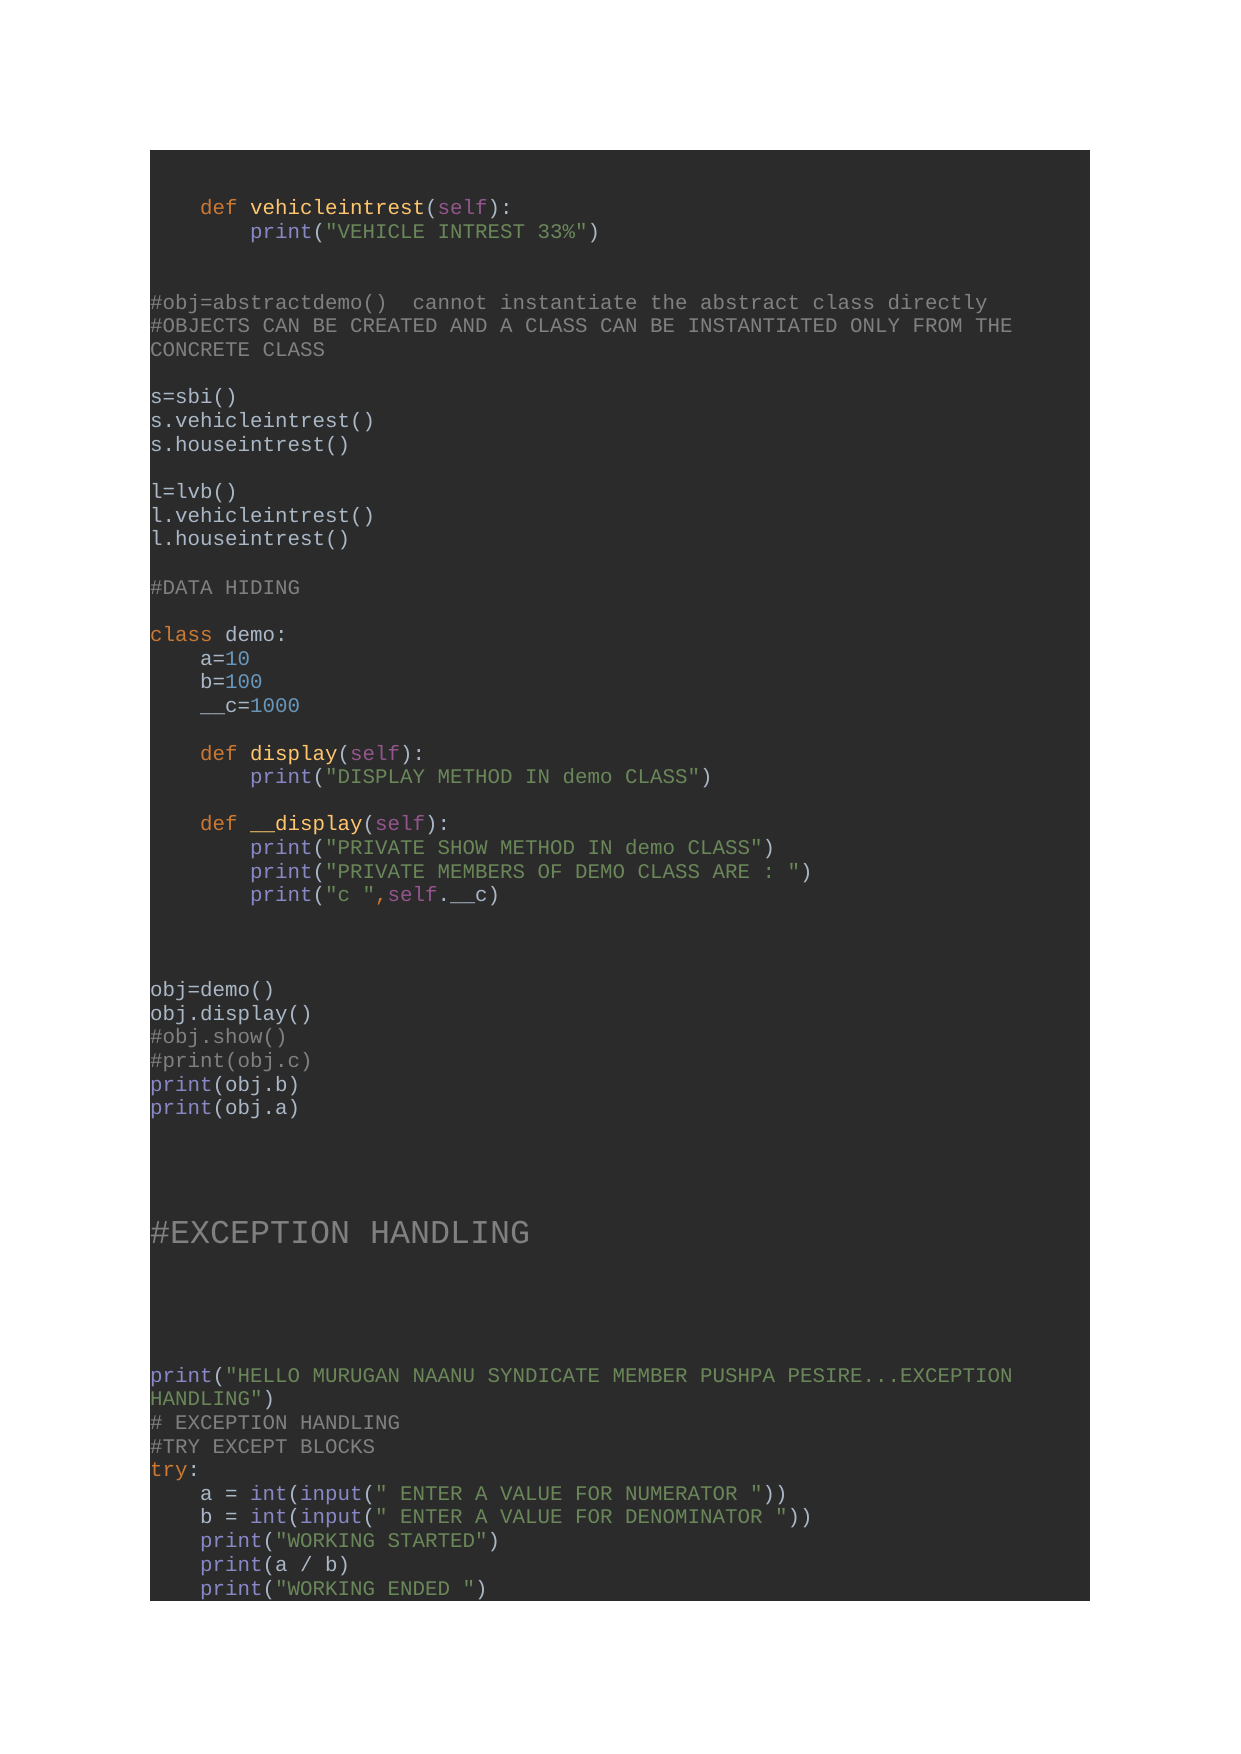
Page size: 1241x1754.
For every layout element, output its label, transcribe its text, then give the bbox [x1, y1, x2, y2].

text #DATA HIDING class demo: a=10 b=100 __c=1000 def display(self): print("DISPLAY METHOD IN demo CLASS") def __display(self): print("PRIVATE SHOW METHOD IN demo CLASS") print("PRIVATE MEMBERS OF DEMO CLASS ARE : ") print("c ",self.__c) obj=demo() obj.display() #obj.show() #print(obj.c) print(obj.b) print(obj.a) [150, 577, 1090, 1121]
text #EXCEPTION HANDLING [150, 1168, 1090, 1253]
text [150, 150, 1090, 552]
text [150, 1341, 1090, 1601]
